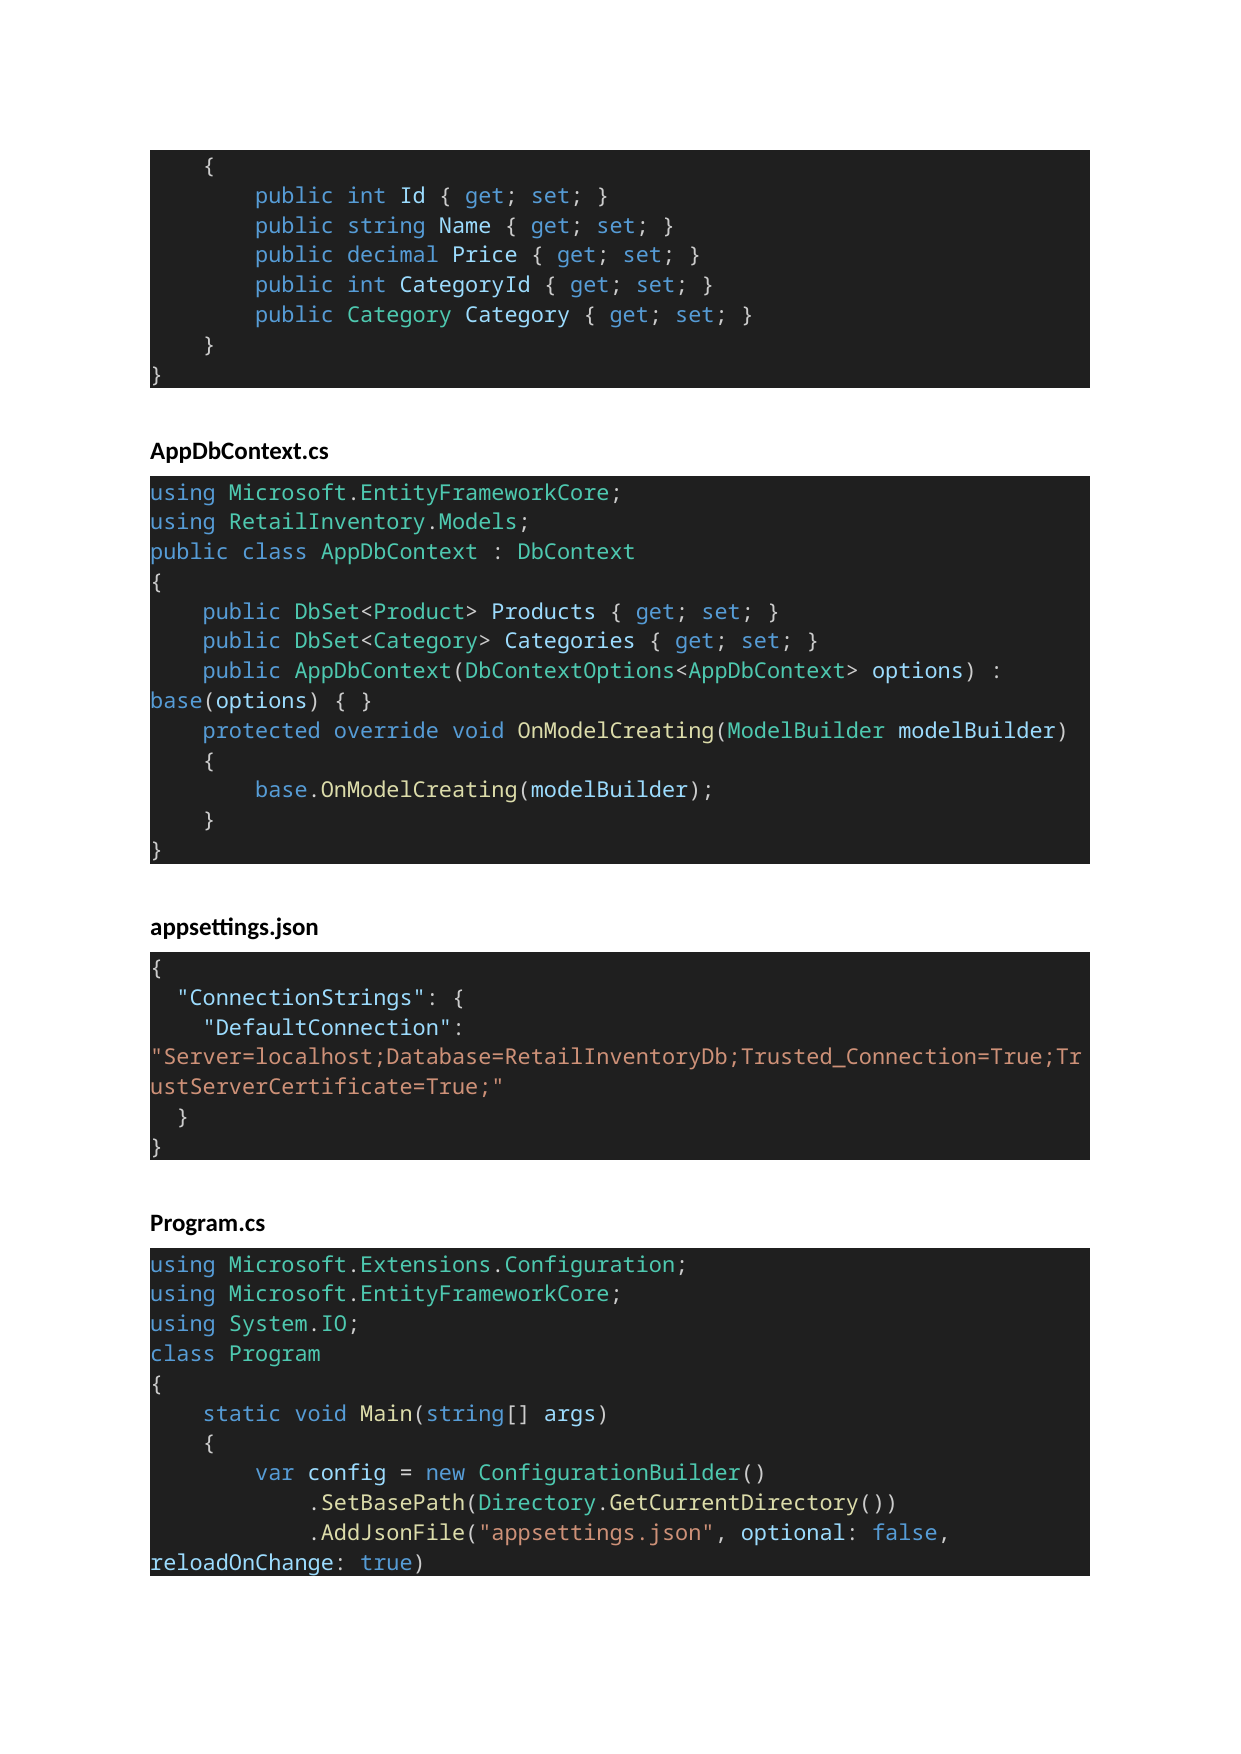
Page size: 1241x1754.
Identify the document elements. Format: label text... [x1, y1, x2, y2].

text static void Main(string[] args) [150, 1397, 1090, 1427]
text class Program [150, 1338, 1090, 1368]
text { [150, 566, 1090, 596]
text public int Id { get; set; } [150, 180, 1090, 209]
text public DbSet<Product> Products { get; set; } [150, 596, 1090, 625]
text public class AppDbContext : DbContext [150, 536, 1090, 566]
text using System.IO; [150, 1308, 1090, 1338]
subtitle AppDbContext.cs [150, 435, 1090, 466]
text } [150, 358, 1090, 388]
text using RetailInventory.Models; [150, 506, 1090, 536]
text var config = new ConfigurationBuilder() [150, 1457, 1090, 1487]
text public decimal Price { get; set; } [150, 239, 1090, 269]
text { [150, 1427, 1090, 1457]
text .AddJsonFile("appsettings.json", optional: false, reloadOnChange: true) [150, 1517, 1090, 1576]
text { [150, 150, 1090, 180]
text { [150, 952, 1090, 982]
text using Microsoft.EntityFrameworkCore; [150, 476, 1090, 506]
subtitle appsettings.json [150, 911, 1090, 941]
text { [150, 1368, 1090, 1397]
text } [150, 834, 1090, 864]
text .SetBasePath(Directory.GetCurrentDirectory()) [150, 1487, 1090, 1517]
text "ConnectionStrings": { [150, 982, 1090, 1011]
text public string Name { get; set; } [150, 209, 1090, 239]
text } [150, 1131, 1090, 1160]
text } [150, 329, 1090, 358]
text base.OnModelCreating(modelBuilder); [150, 774, 1090, 804]
text "DefaultConnection": "Server=localhost;Database=RetailInventoryDb;Trusted_Connection=True;TrustServerCertificate=True;" [150, 1011, 1090, 1101]
text { [150, 744, 1090, 774]
text protected override void OnModelCreating(ModelBuilder modelBuilder) [150, 715, 1090, 744]
subtitle Program.cs [150, 1207, 1090, 1238]
text using Microsoft.EntityFrameworkCore; [150, 1278, 1090, 1308]
text public AppDbContext(DbContextOptions<AppDbContext> options) : base(options) { } [150, 655, 1090, 715]
text } [150, 804, 1090, 834]
text public Category Category { get; set; } [150, 299, 1090, 329]
text public DbSet<Category> Categories { get; set; } [150, 625, 1090, 655]
text } [150, 1101, 1090, 1131]
text public int CategoryId { get; set; } [150, 269, 1090, 299]
text using Microsoft.Extensions.Configuration; [150, 1248, 1090, 1278]
